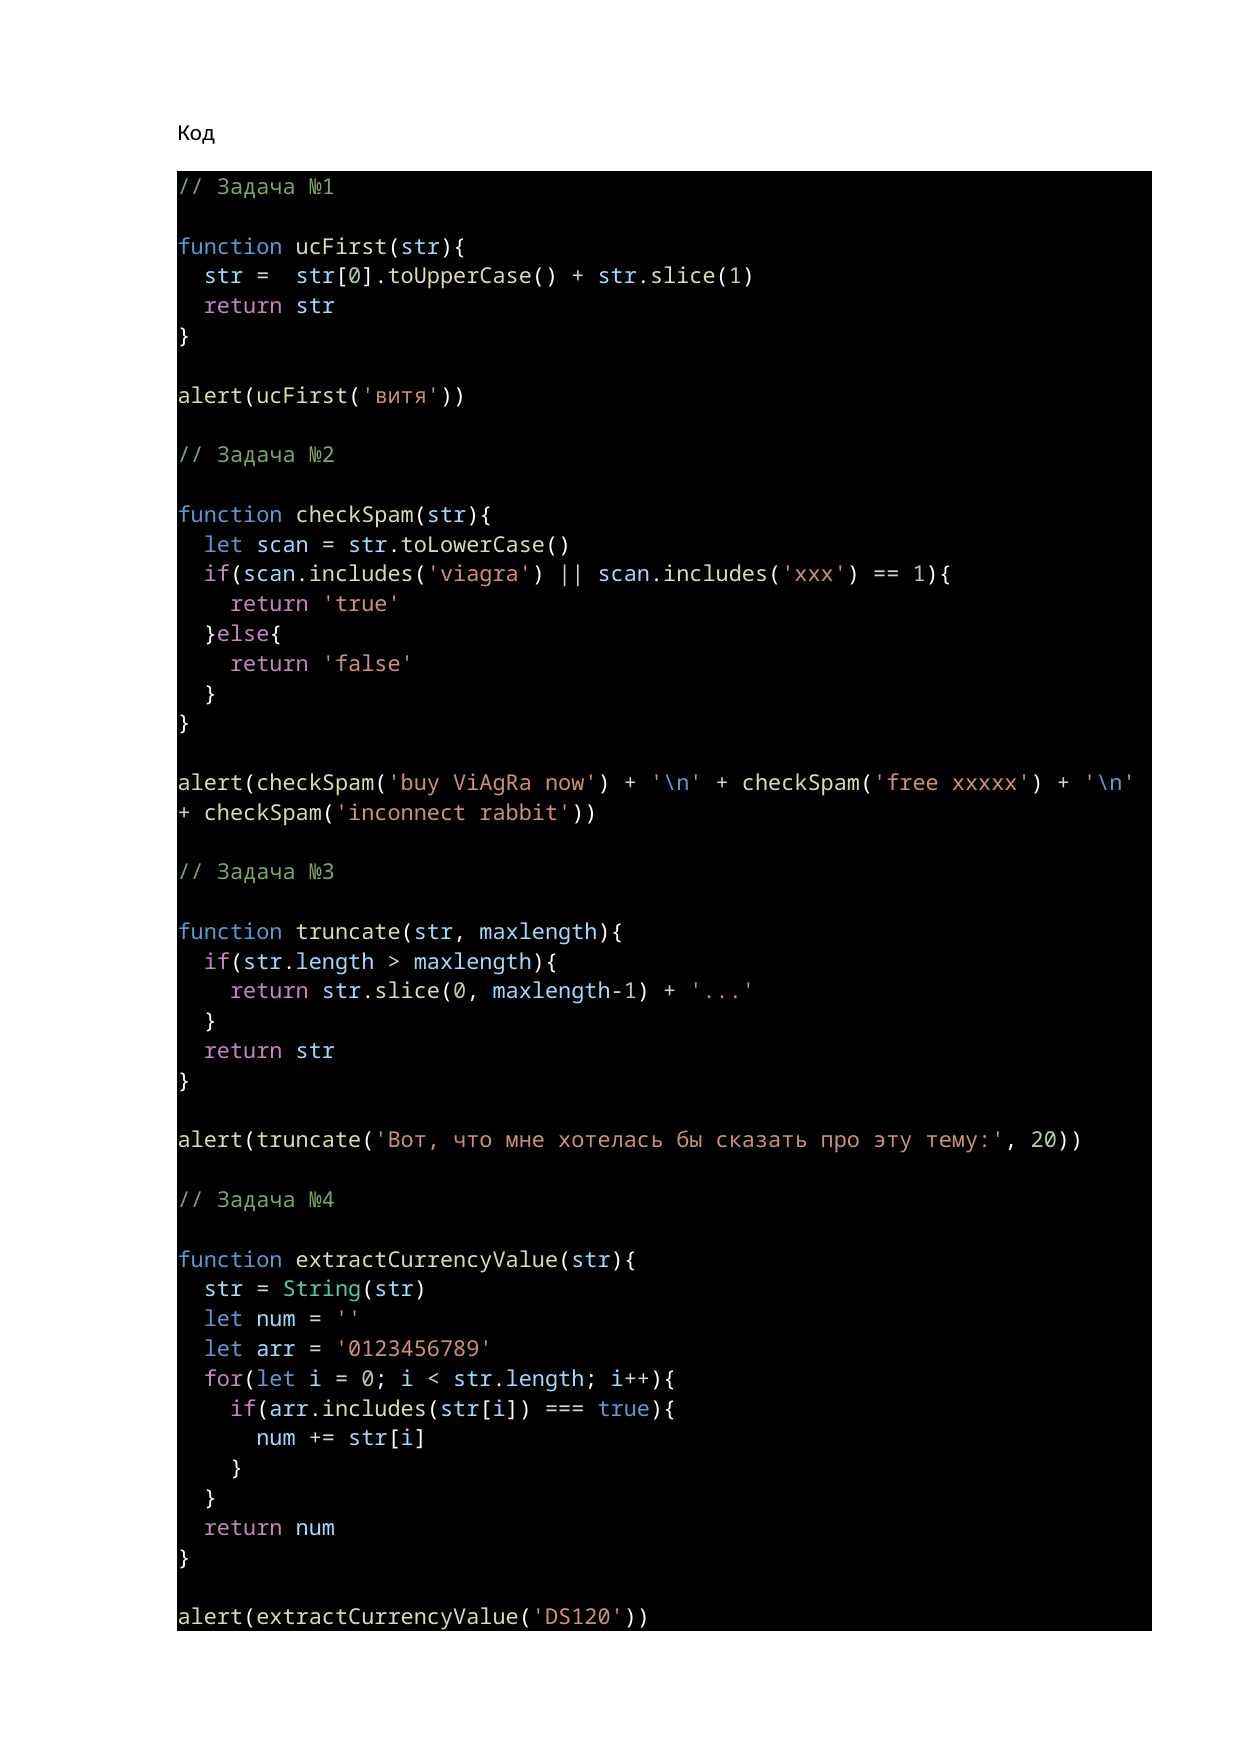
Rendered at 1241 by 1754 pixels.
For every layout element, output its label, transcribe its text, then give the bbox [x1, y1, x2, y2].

text return 'true' [177, 588, 1152, 618]
text return str.slice(0, maxlength-1) + '...' [177, 976, 1152, 1005]
text for(let i = 0; i < str.length; i++){ [177, 1363, 1152, 1393]
text function ucFirst(str){ [177, 231, 1152, 261]
text num += str[i] [177, 1422, 1152, 1452]
text if(scan.includes('viagra') || scan.includes('xxx') == 1){ [177, 558, 1152, 588]
text // Задача №3 [177, 856, 1152, 886]
text function truncate(str, maxlength){ [177, 916, 1152, 946]
text str = String(str) [177, 1273, 1152, 1303]
text } [177, 1542, 1152, 1571]
text } [177, 678, 1152, 707]
text } [177, 1482, 1152, 1512]
text return str [177, 290, 1152, 320]
text // Задача №4 [177, 1184, 1152, 1214]
text let scan = str.toLowerCase() [177, 529, 1152, 558]
text return str [177, 1035, 1152, 1065]
text } [177, 1065, 1152, 1095]
text } [177, 1005, 1152, 1035]
text alert(extractCurrencyValue('DS120')) [177, 1601, 1152, 1631]
text function checkSpam(str){ [177, 499, 1152, 529]
text let arr = '0123456789' [177, 1333, 1152, 1363]
text } [177, 707, 1152, 737]
text if(str.length > maxlength){ [177, 946, 1152, 976]
text Код [177, 118, 1152, 146]
text return num [177, 1512, 1152, 1542]
text str = str[0].toUpperCase() + str.slice(1) [177, 261, 1152, 290]
text alert(ucFirst('витя')) [177, 380, 1152, 409]
text alert(truncate('Вот, что мне хотелась бы сказать про эту тему:', 20)) [177, 1124, 1152, 1154]
text // Задача №1 [177, 171, 1152, 201]
text } [177, 320, 1152, 350]
text function extractCurrencyValue(str){ [177, 1244, 1152, 1273]
text let num = '' [177, 1303, 1152, 1333]
text if(arr.includes(str[i]) === true){ [177, 1393, 1152, 1422]
text } [177, 1452, 1152, 1482]
text // Задача №2 [177, 439, 1152, 469]
text return 'false' [177, 648, 1152, 678]
text }else{ [177, 618, 1152, 648]
text alert(checkSpam('buy ViAgRa now') + '\n' + checkSpam('free xxxxx') + '\n' + checkSpam('inconnect rabbit')) [177, 767, 1152, 827]
